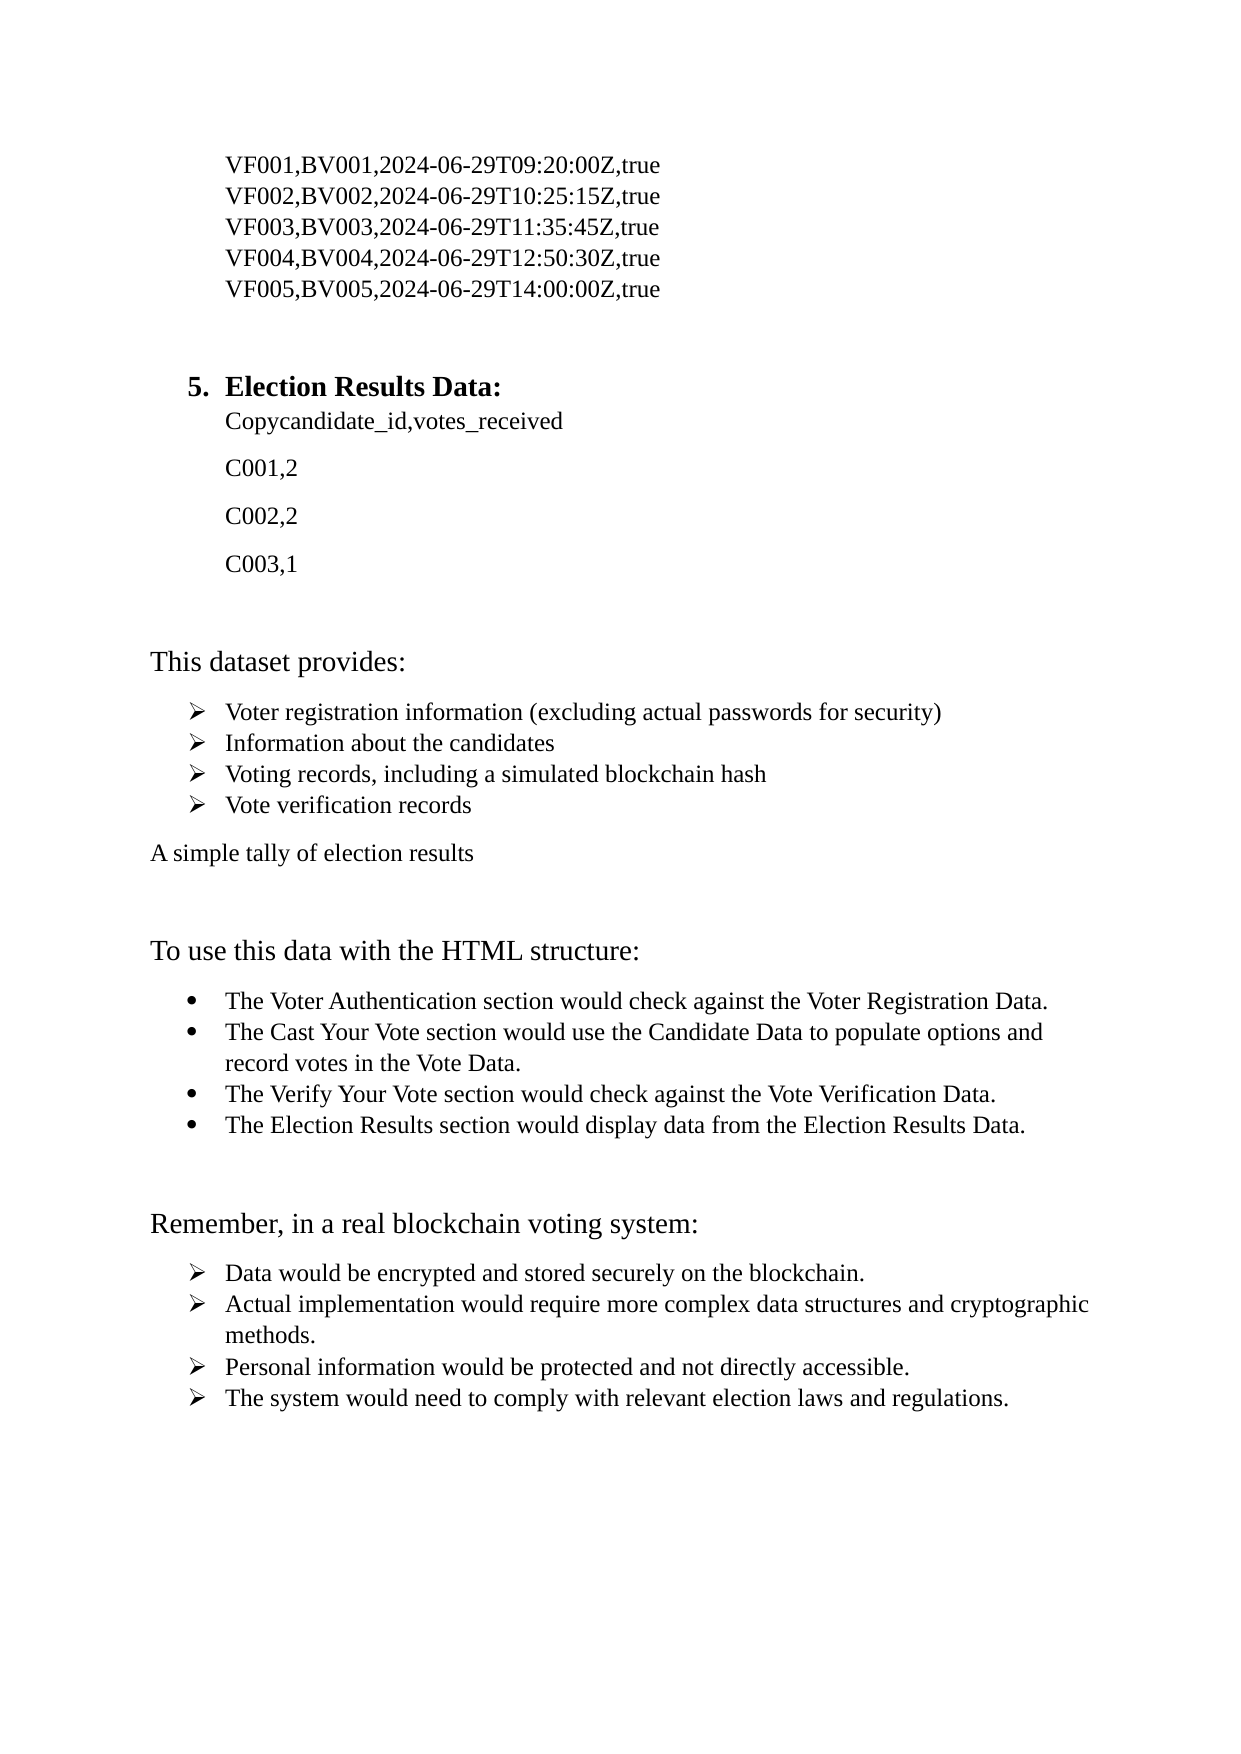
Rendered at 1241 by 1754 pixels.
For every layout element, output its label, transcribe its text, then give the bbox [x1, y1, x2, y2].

list VF005,BV005,2024-06-29T14:00:00Z,true [225, 274, 1090, 303]
list Actual implementation would require more complex data structures and cryptographic methods. [187, 1289, 1090, 1349]
list The Verify Your Vote section would check against the Vote Verification Data. [187, 1079, 1090, 1108]
list Copycandidate_id,votes_received [225, 406, 1090, 434]
list Personal information would be protected and not directly accessible. [187, 1352, 1090, 1380]
text C001,2 [150, 453, 1090, 482]
list Information about the candidates [187, 728, 1090, 757]
list Vote verification records [187, 790, 1090, 819]
text C003,1 [150, 549, 1090, 578]
list VF003,BV003,2024-06-29T11:35:45Z,true [225, 212, 1090, 241]
list The Cast Your Vote section would use the Candidate Data to populate options and record votes in the Vote Data. [187, 1017, 1090, 1077]
list Voting records, including a simulated blockchain hash [187, 759, 1090, 788]
list VF001,BV001,2024-06-29T09:20:00Z,true [225, 150, 1090, 179]
text A simple tally of election results [150, 838, 1090, 867]
text To use this data with the HTML structure: [150, 933, 1090, 967]
text Remember, in a real blockchain voting system: [150, 1206, 1090, 1239]
text C002,2 [150, 501, 1090, 530]
list The system would need to comply with relevant election laws and regulations. [187, 1383, 1090, 1411]
list Voter registration information (excluding actual passwords for security) [187, 697, 1090, 726]
list Election Results Data: [187, 369, 1090, 403]
list The Election Results section would display data from the Election Results Data. [187, 1110, 1090, 1139]
list Data would be encrypted and stored securely on the blockchain. [187, 1258, 1090, 1287]
text This dataset provides: [150, 644, 1090, 678]
list The Voter Authentication section would check against the Voter Registration Data. [187, 986, 1090, 1015]
list VF004,BV004,2024-06-29T12:50:30Z,true [225, 243, 1090, 272]
list VF002,BV002,2024-06-29T10:25:15Z,true [225, 181, 1090, 210]
